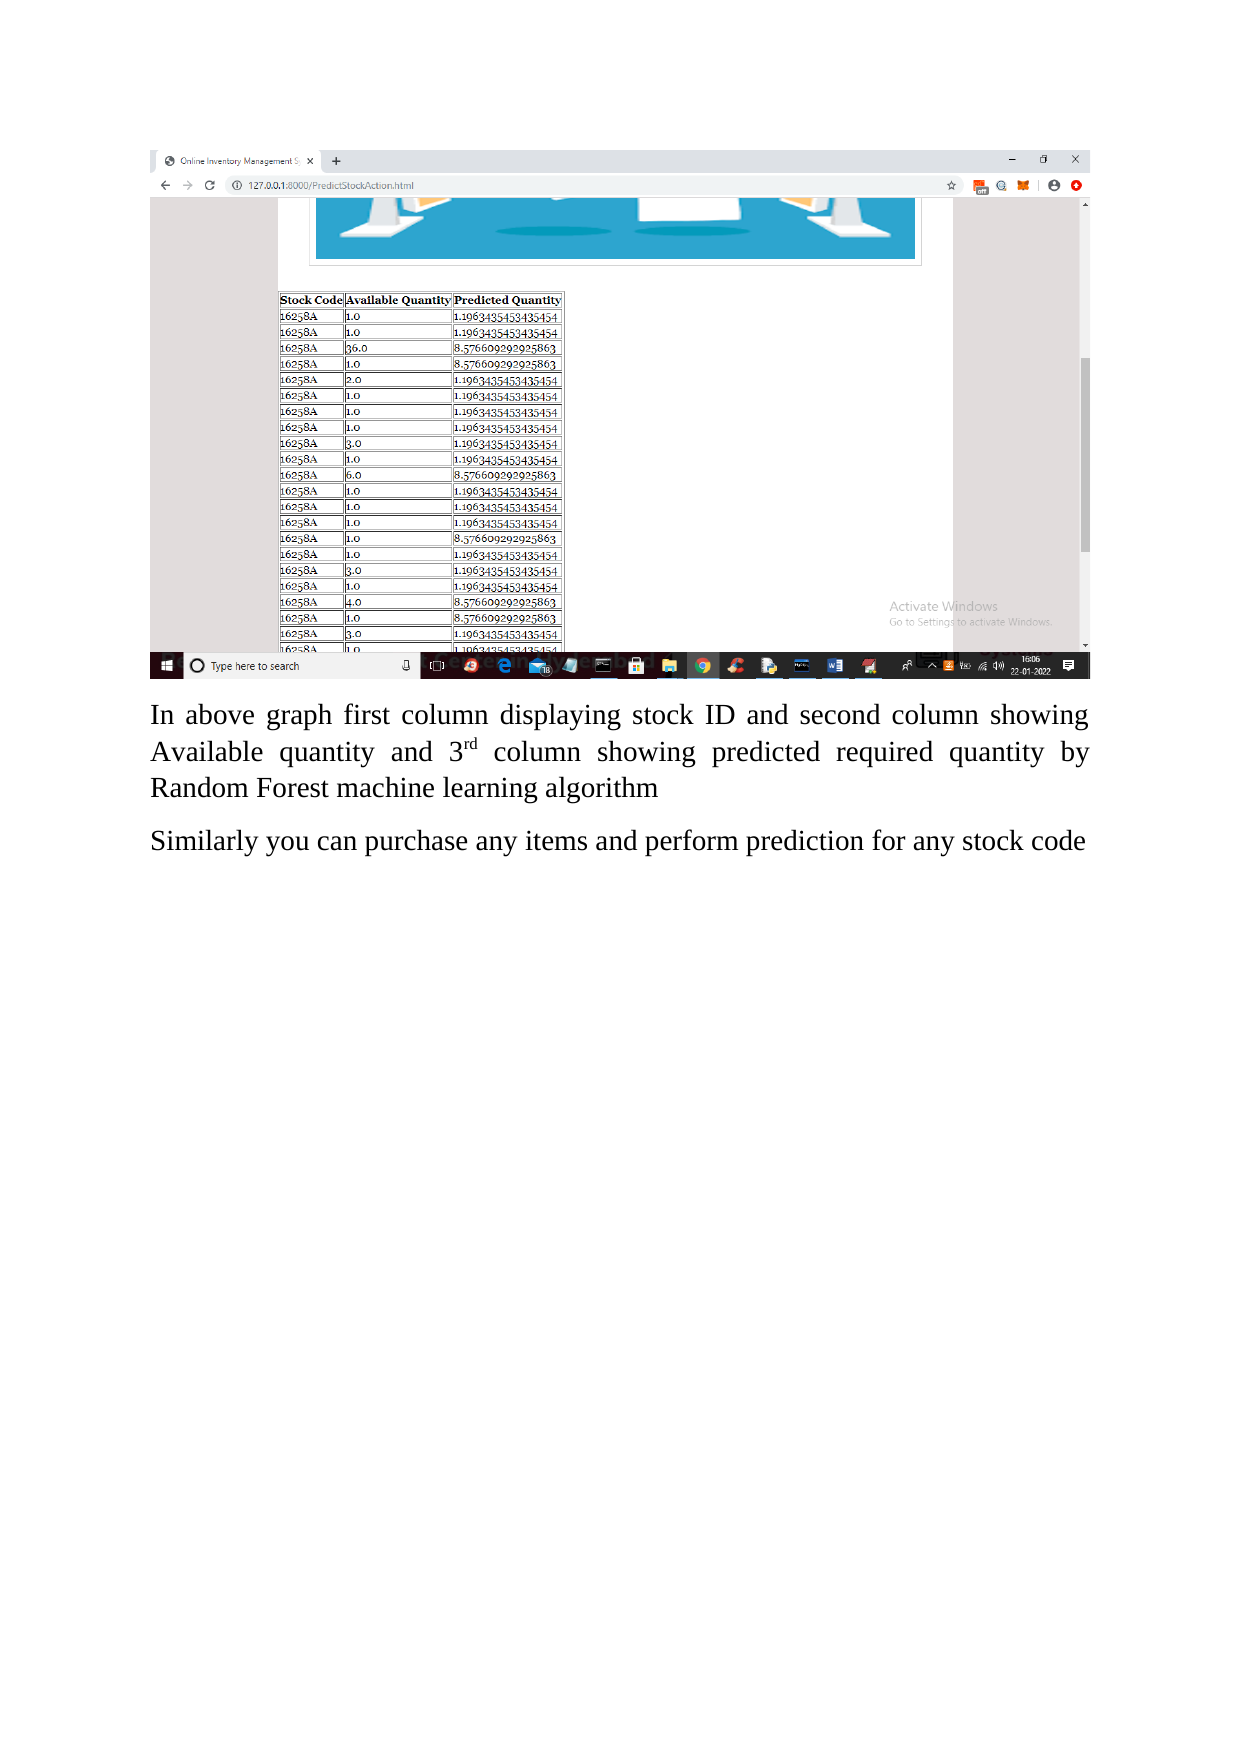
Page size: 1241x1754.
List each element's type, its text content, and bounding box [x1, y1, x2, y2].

text Similarly you can purchase any items and perform prediction for any stock code [150, 823, 1090, 856]
text In above graph first column displaying stock ID and second column showing Available quantity and 3rd column showing predicted required quantity by Random Forest machine learning algorithm [150, 697, 1090, 803]
picture [150, 150, 1091, 679]
